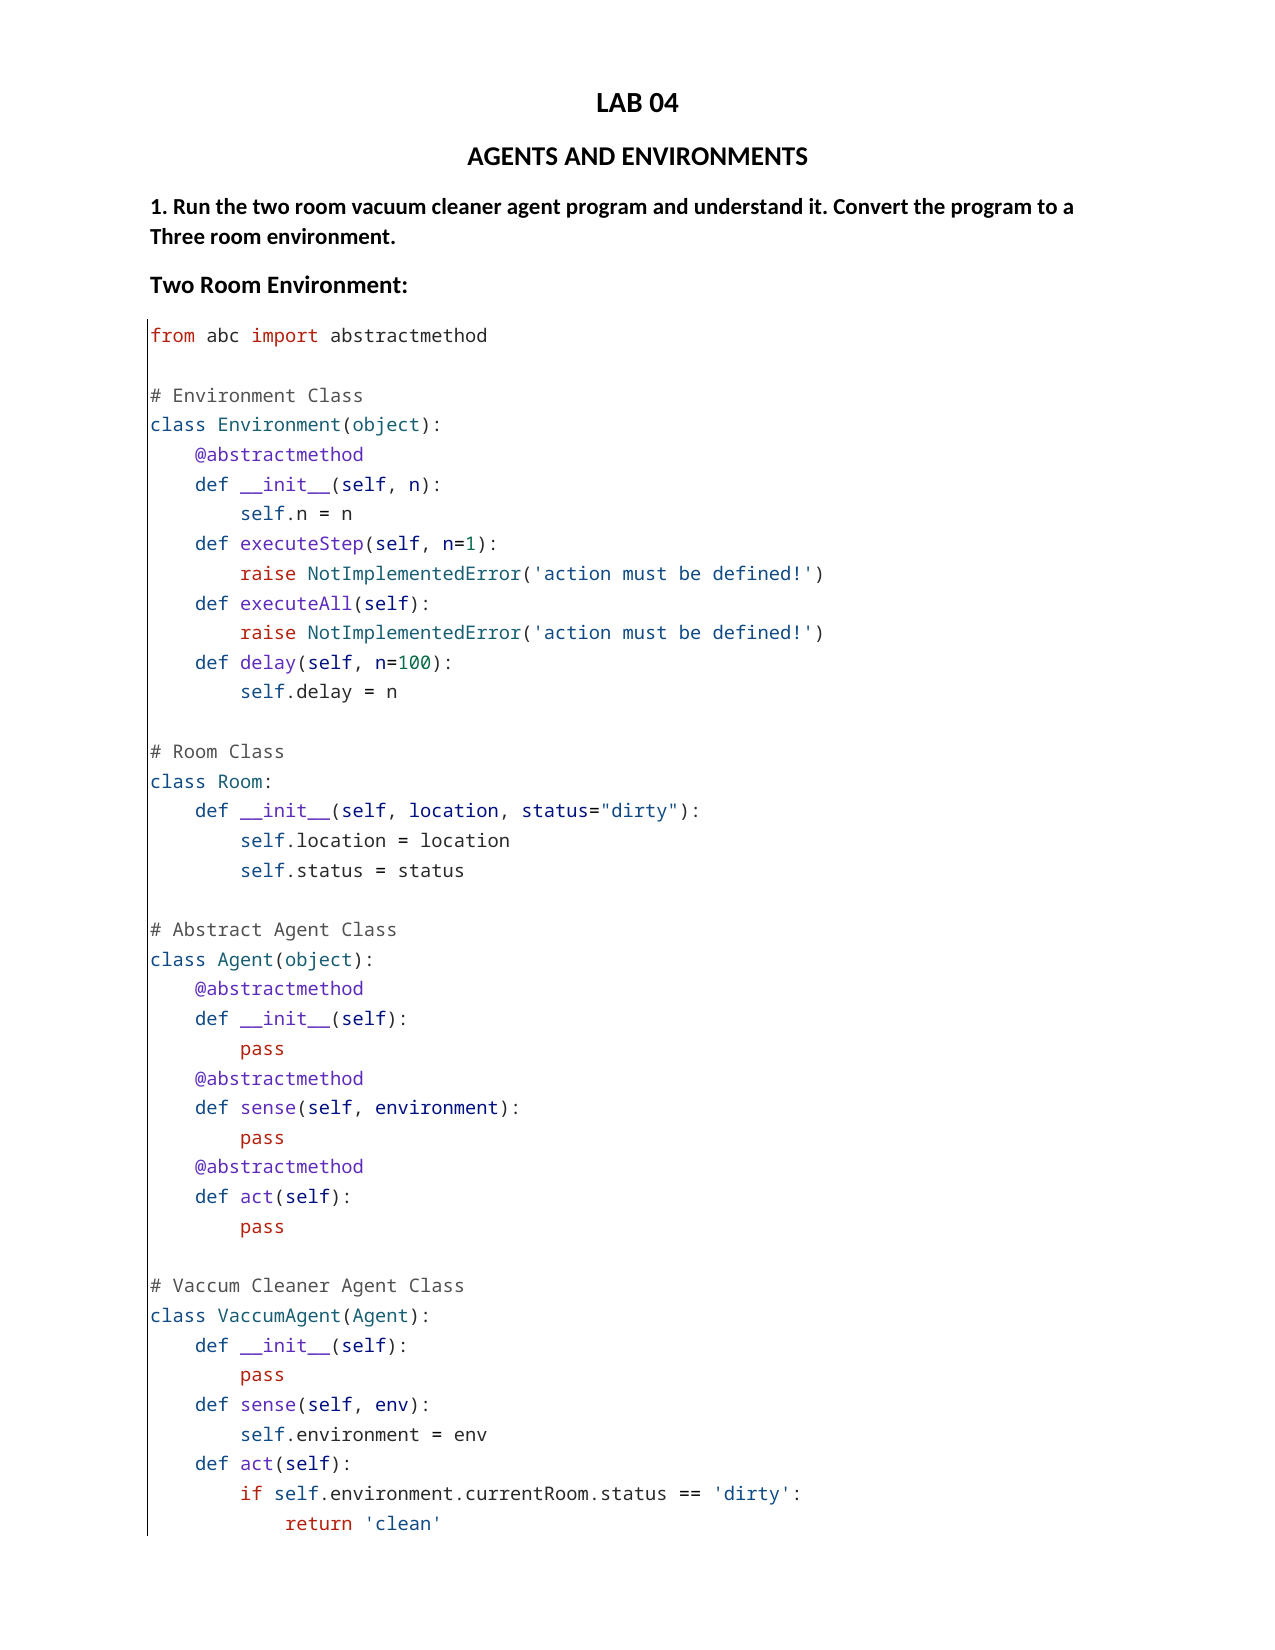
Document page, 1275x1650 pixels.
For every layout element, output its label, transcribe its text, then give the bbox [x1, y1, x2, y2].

text def sense(self, env): [150, 1387, 1125, 1417]
text # Environment Class [150, 378, 1125, 407]
text if self.environment.currentRoom.status == 'dirty': [150, 1476, 1125, 1506]
text # Abstract Agent Class [150, 912, 1125, 942]
text pass [150, 1031, 1125, 1061]
text pass [150, 1357, 1125, 1387]
text # Vaccum Cleaner Agent Class [150, 1268, 1125, 1298]
text return 'clean' [150, 1506, 1125, 1536]
text def __init__(self): [150, 1328, 1125, 1357]
text @abstractmethod [150, 437, 1125, 467]
text def act(self): [150, 1447, 1125, 1476]
text @abstractmethod [150, 1061, 1125, 1090]
text self.status = status [150, 853, 1125, 882]
text def executeAll(self): [150, 586, 1125, 615]
text Two Room Environment: [150, 269, 1125, 299]
text pass [150, 1120, 1125, 1150]
text self.delay = n [150, 675, 1125, 704]
text 1. Run the two room vacuum cleaner agent program and understand it. Convert the program to a Three room environment. [150, 192, 1125, 250]
text def __init__(self, n): [150, 467, 1125, 497]
text class Environment(object): [150, 407, 1125, 437]
text class Agent(object): [150, 942, 1125, 972]
text @abstractmethod [150, 972, 1125, 1001]
text def act(self): [150, 1179, 1125, 1209]
text AGENTS AND ENVIRONMENTS [150, 139, 1125, 172]
text class Room: [150, 764, 1125, 793]
text def __init__(self, location, status="dirty"): [150, 793, 1125, 823]
text def delay(self, n=100): [150, 645, 1125, 675]
text # Room Class [150, 734, 1125, 764]
text self.n = n [150, 497, 1125, 526]
text self.location = location [150, 823, 1125, 853]
text self.environment = env [150, 1417, 1125, 1447]
text LAB 04 [150, 84, 1125, 120]
text def __init__(self): [150, 1001, 1125, 1031]
text from abc import abstractmethod [147, 318, 1125, 348]
text def sense(self, environment): [150, 1090, 1125, 1120]
text pass [150, 1209, 1125, 1239]
text @abstractmethod [150, 1150, 1125, 1179]
text raise NotImplementedError('action must be defined!') [150, 615, 1125, 645]
text raise NotImplementedError('action must be defined!') [150, 556, 1125, 586]
text def executeStep(self, n=1): [150, 526, 1125, 556]
text class VaccumAgent(Agent): [150, 1298, 1125, 1328]
